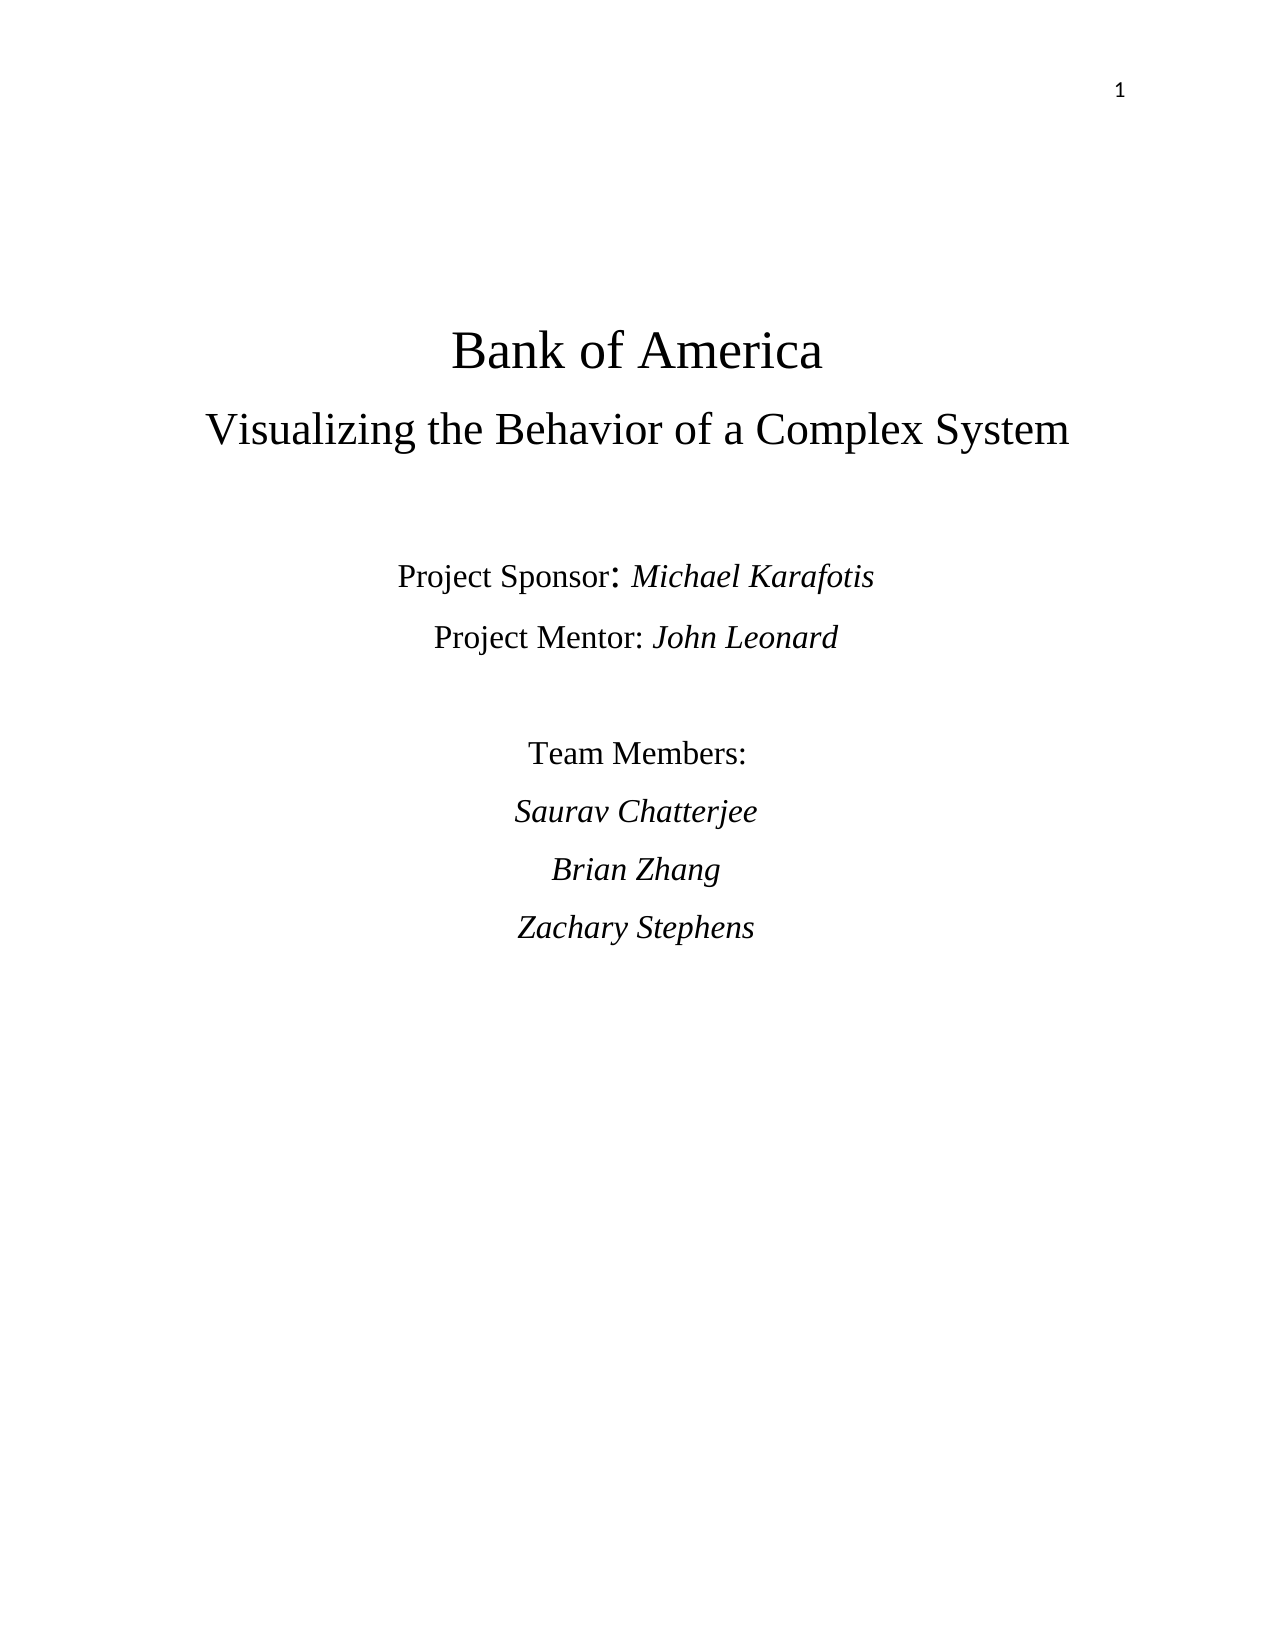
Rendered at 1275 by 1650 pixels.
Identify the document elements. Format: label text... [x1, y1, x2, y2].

text Project Mentor: John Leonard [150, 617, 1125, 655]
text Project Sponsor: Michael Karafotis [150, 549, 1125, 597]
text Bank of America [150, 318, 1125, 380]
text Visualizing the Behavior of a Complex System [150, 402, 1125, 454]
text Zachary Stephens [150, 907, 1125, 945]
text Brian Zhang [150, 849, 1125, 887]
text Team Members: [150, 733, 1125, 771]
text Saurav Chatterjee [150, 791, 1125, 829]
